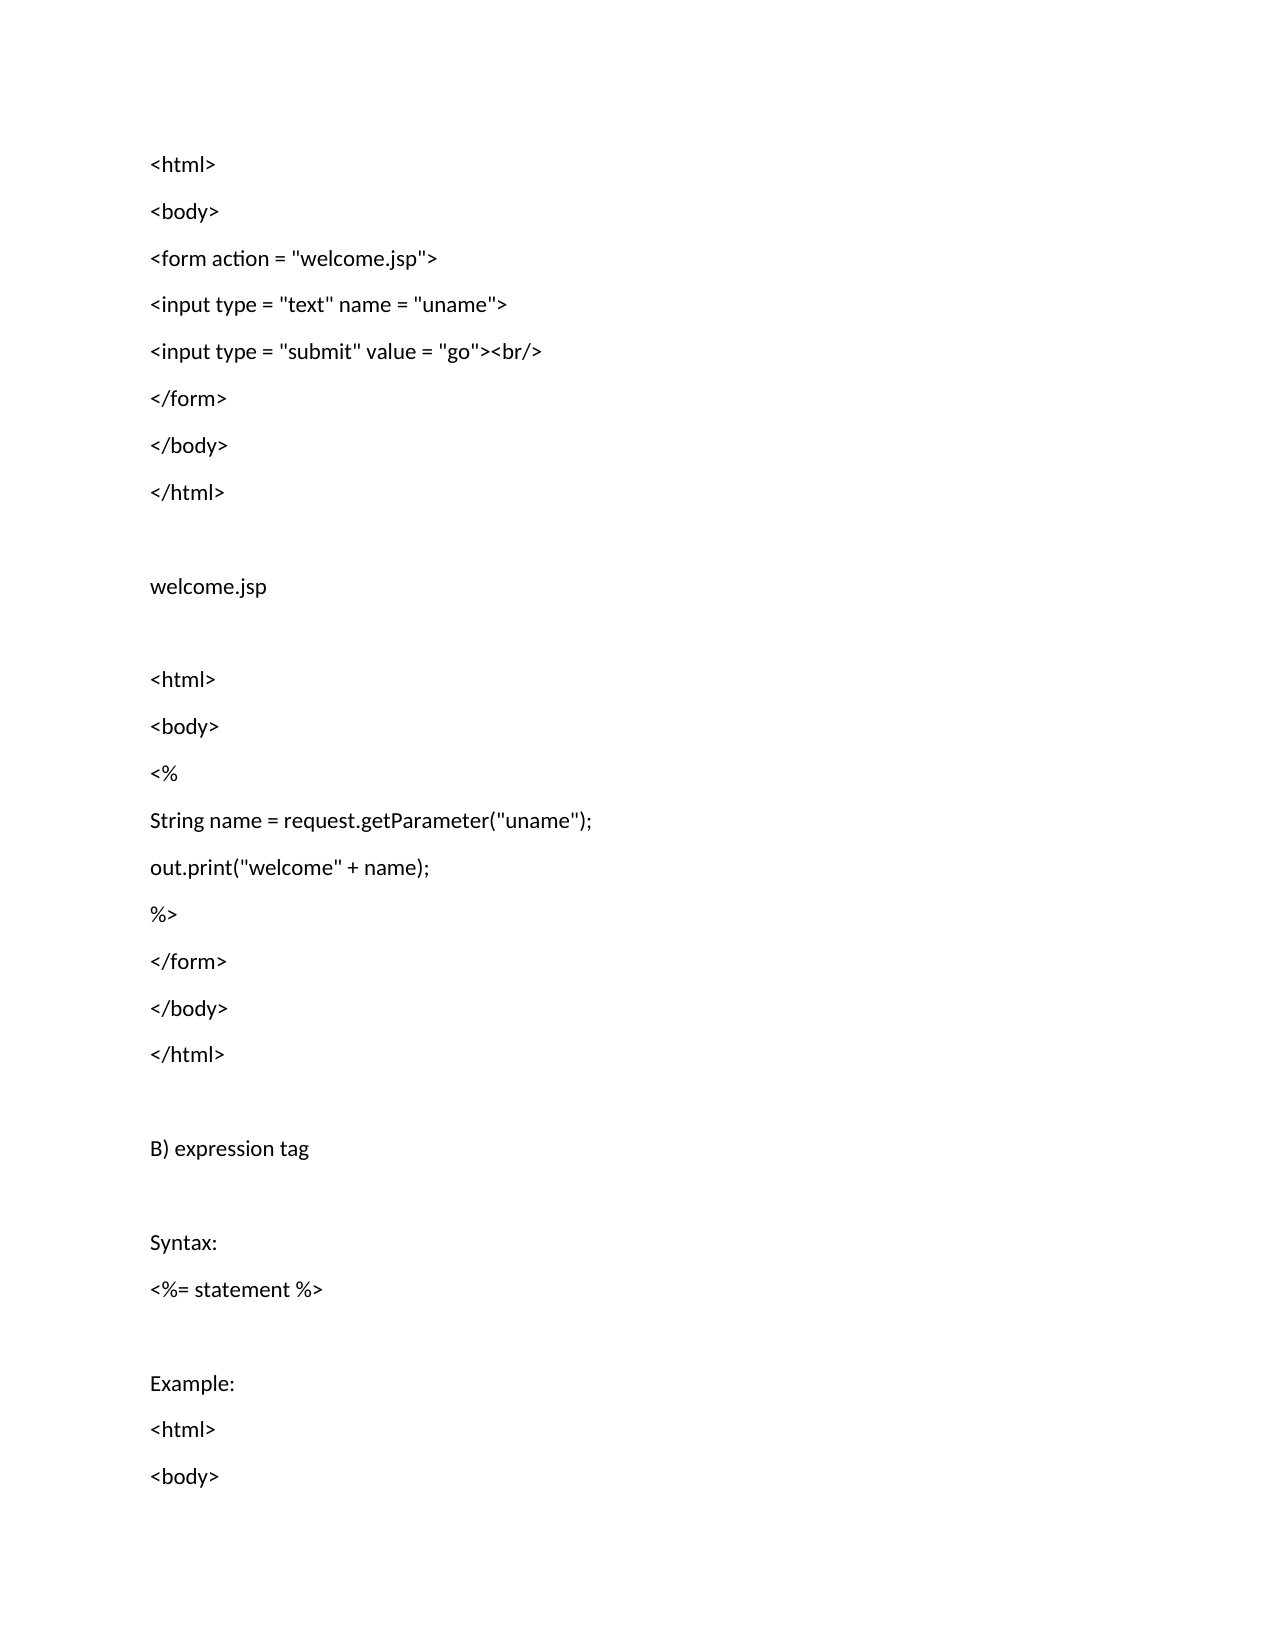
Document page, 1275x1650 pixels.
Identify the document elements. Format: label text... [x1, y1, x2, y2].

text %> [150, 900, 1125, 928]
text Syntax: [150, 1228, 1125, 1256]
text welcome.jsp [150, 572, 1125, 600]
text <html> [150, 150, 1125, 178]
text </body> [150, 431, 1125, 459]
text <form action = "welcome.jsp"> [150, 244, 1125, 272]
text <body> [150, 197, 1125, 225]
text </html> [150, 1041, 1125, 1069]
text B) expression tag [150, 1134, 1125, 1162]
text </html> [150, 478, 1125, 506]
text String name = request.getParameter("uname"); [150, 806, 1125, 834]
text </form> [150, 384, 1125, 412]
text <body> [150, 712, 1125, 741]
text <input type = "text" name = "uname"> [150, 291, 1125, 319]
text </form> [150, 947, 1125, 975]
text <body> [150, 1462, 1125, 1491]
text <% [150, 759, 1125, 787]
text <%= statement %> [150, 1275, 1125, 1303]
text </body> [150, 994, 1125, 1022]
text Example: [150, 1369, 1125, 1397]
text out.print("welcome" + name); [150, 853, 1125, 881]
text <html> [150, 666, 1125, 694]
text <input type = "submit" value = "go"><br/> [150, 337, 1125, 366]
text <html> [150, 1416, 1125, 1444]
